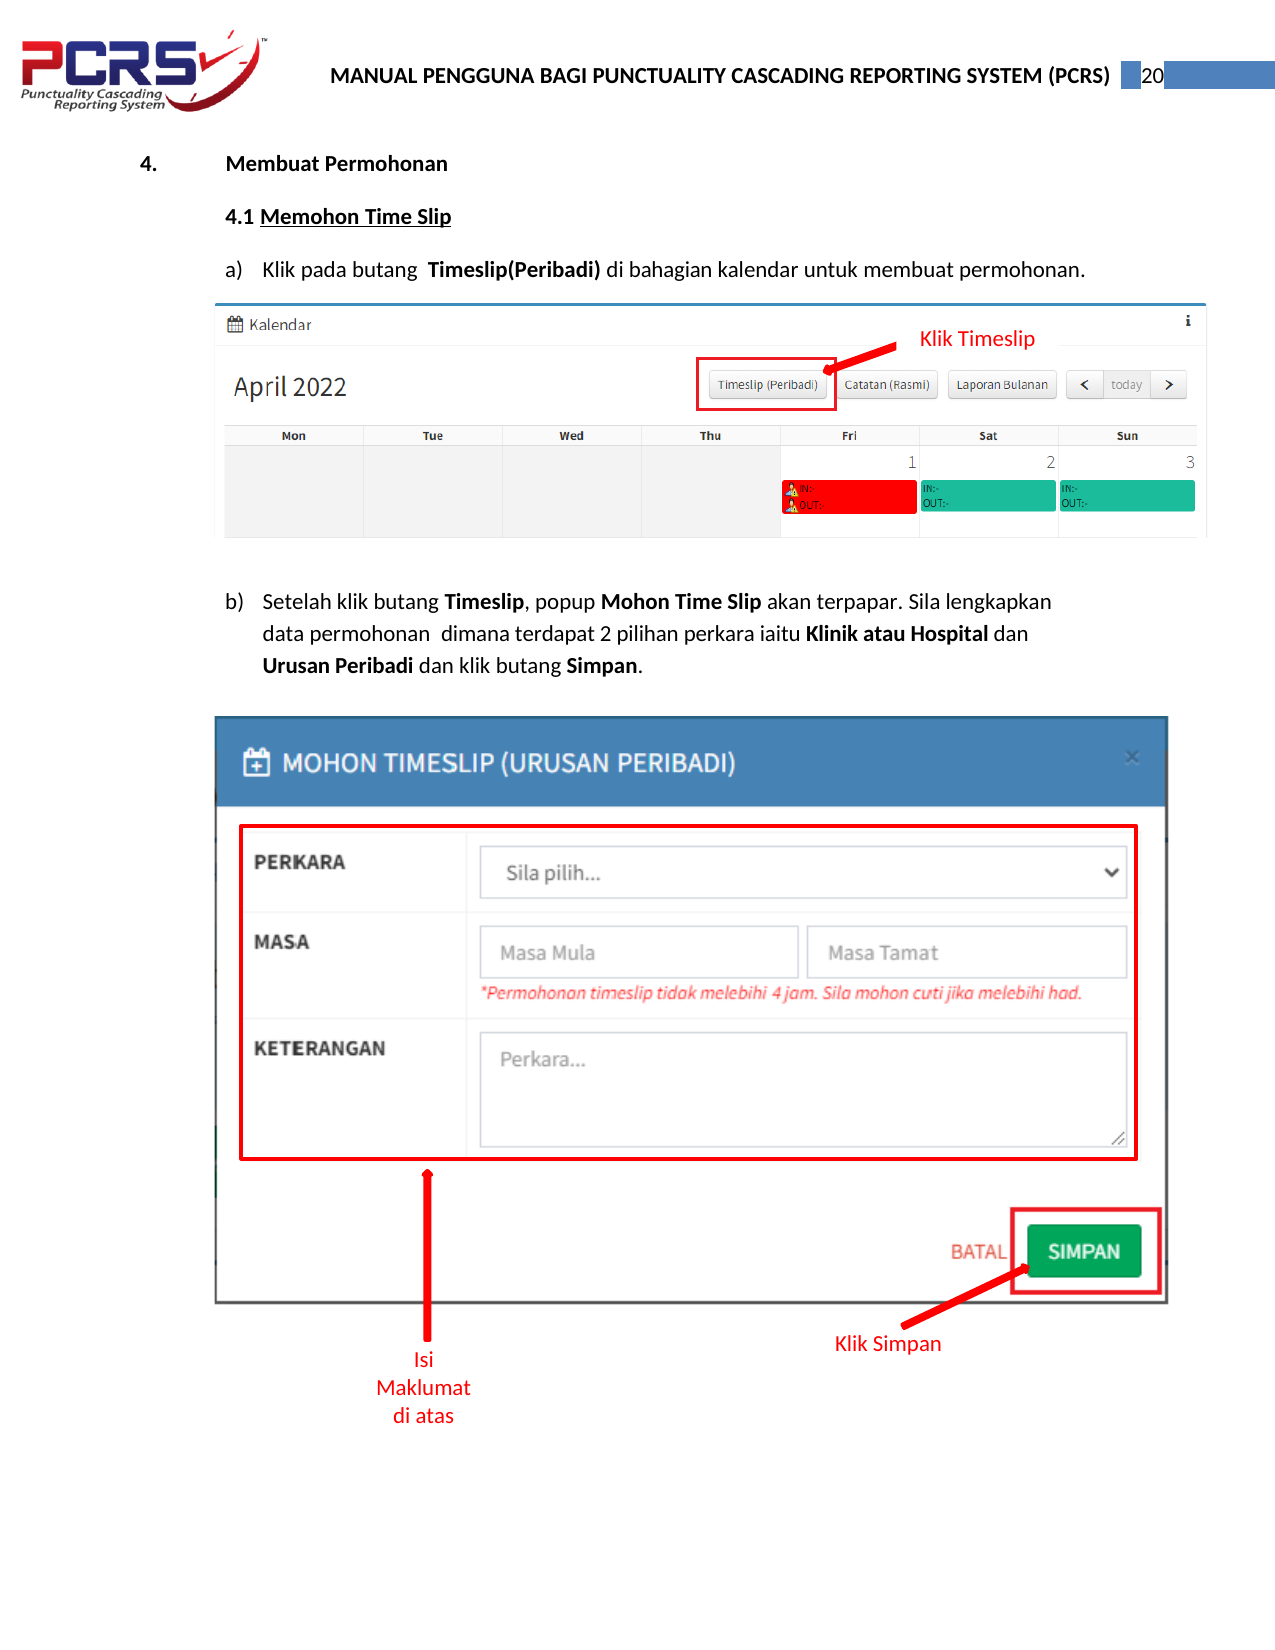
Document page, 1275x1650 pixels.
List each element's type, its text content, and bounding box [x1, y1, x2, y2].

subtitle Membuat Permohonan [139, 149, 448, 177]
list Memohon Time Slip [139, 202, 451, 230]
picture [21, 29, 268, 112]
picture [214, 303, 1208, 538]
picture [214, 716, 1170, 1306]
list Klik pada butang Timeslip(Peribadi) di bahagian kalendar untuk membuat permohonan. [225, 255, 1181, 283]
list Setelah klik butang Timeslip, popup Mohon Time Slip akan terpapar. Sila lengkapkan data permohonan dimana terdapat 2 pilihan perkara iaitu Klinik atau Hospital dan Urusan Peribadi dan klik butang Simpan. [225, 587, 1096, 680]
